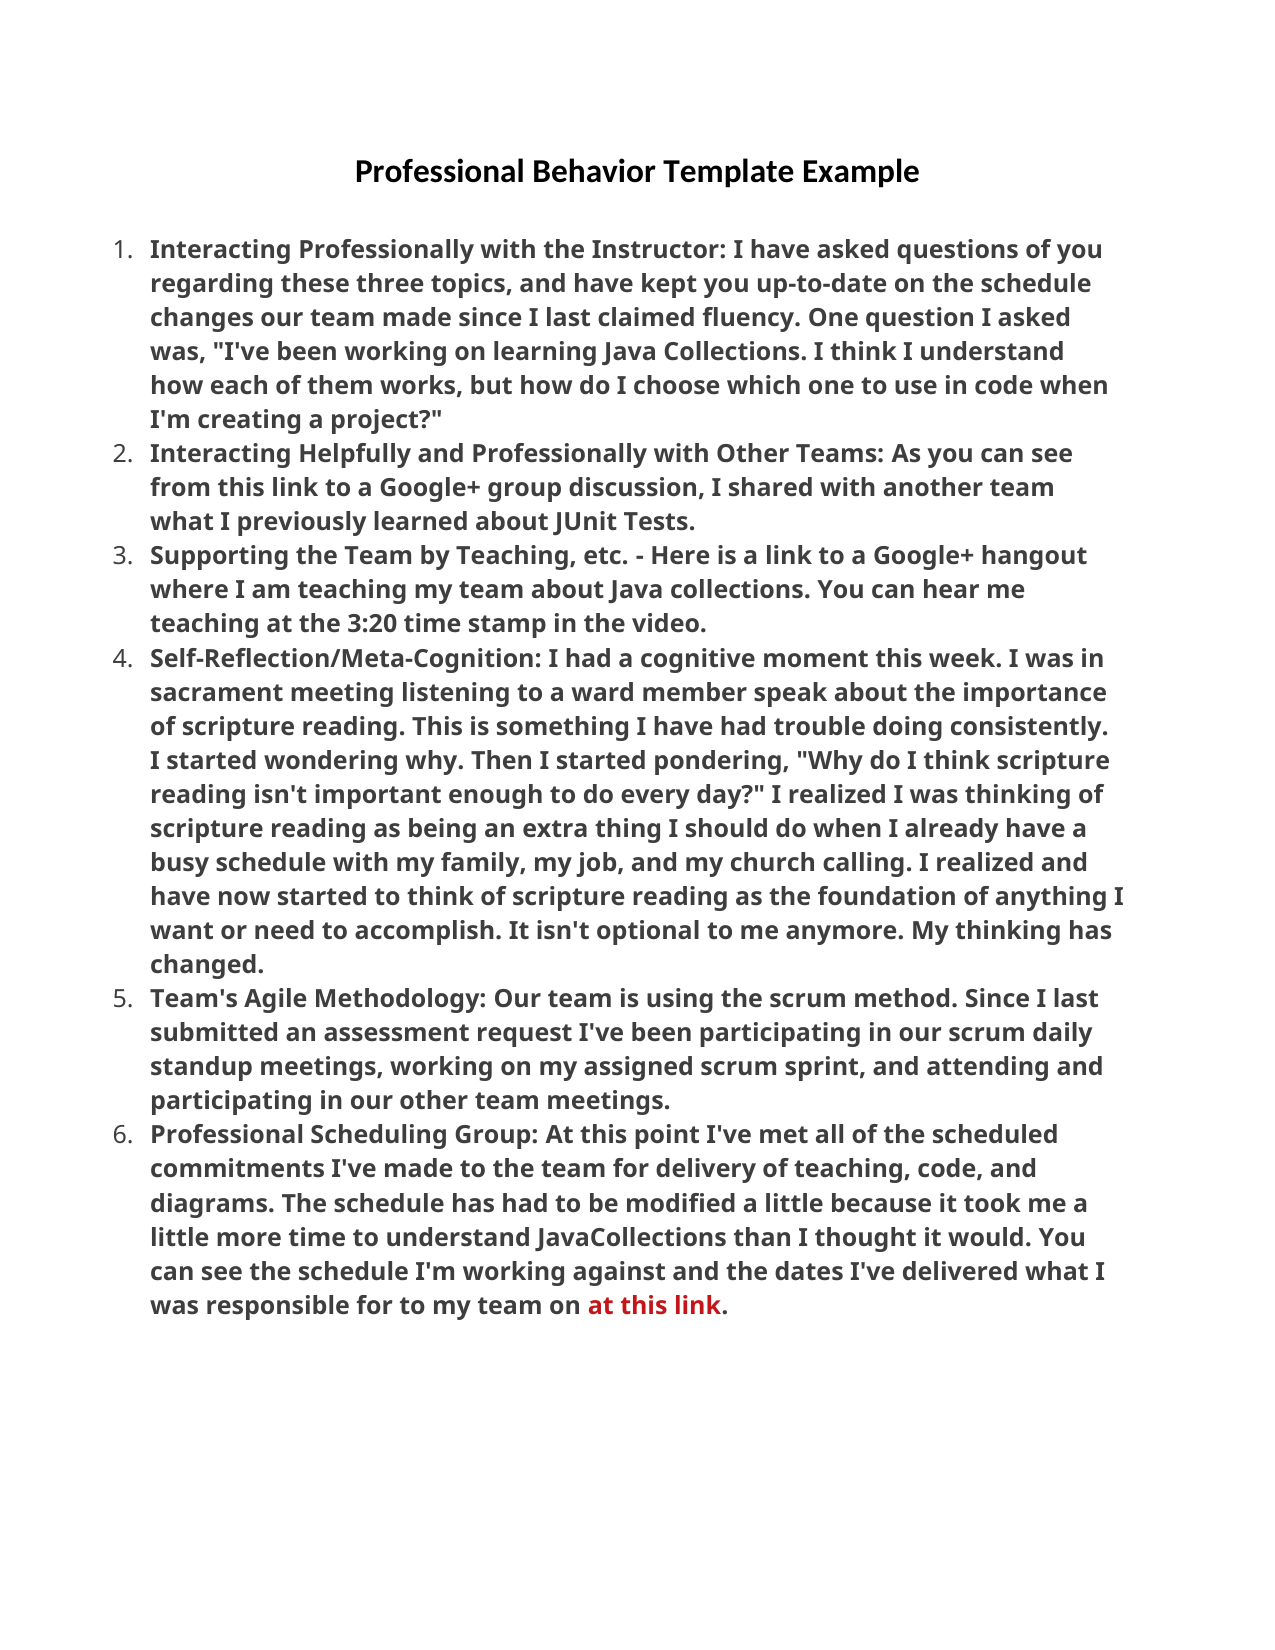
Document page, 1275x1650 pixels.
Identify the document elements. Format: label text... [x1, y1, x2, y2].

list Interacting Professionally with the Instructor: I have asked questions of you regarding these three topics, and have kept you up-to-date on the schedule changes our team made since I last claimed fluency. One question I asked was, "I've been working on learning Java Collections. I think I understand how each of them works, but how do I choose which one to use in code when I'm creating a project?" [112, 231, 1125, 436]
text Professional Behavior Template Example [150, 150, 1125, 191]
list Self-Reflection/Meta-Cognition: I had a cognitive moment this week. I was in sacrament meeting listening to a ward member speak about the importance of scripture reading. This is something I have had trouble doing consistently. I started wondering why. Then I started pondering, "Why do I think scripture reading isn't important enough to do every day?" I realized I was thinking of scripture reading as being an extra thing I should do when I already have a busy schedule with my family, my job, and my church calling. I realized and have now started to think of scripture reading as the foundation of anything I want or need to accomplish. It isn't optional to me anymore. My thinking has changed. [112, 640, 1125, 981]
list Supporting the Team by Teaching, etc. - Here is a link to a Google+ hangout where I am teaching my team about Java collections. You can hear me teaching at the 3:20 time stamp in the video. [112, 538, 1125, 640]
list Team's Agile Methodology: Our team is using the scrum method. Since I last submitted an assessment request I've been participating in our scrum daily standup meetings, working on my assigned scrum sprint, and attending and participating in our other team meetings. [112, 981, 1125, 1117]
list Interacting Helpfully and Professionally with Other Teams: As you can see from this link to a Google+ group discussion, I shared with another team what I previously learned about JUnit Tests. [112, 436, 1125, 538]
list Professional Scheduling Group: At this point I've met all of the scheduled commitments I've made to the team for delivery of teaching, code, and diagrams. The schedule has had to be modified a little because it took me a little more time to understand JavaCollections than I thought it would. You can see the schedule I'm working against and the dates I've delivered what I was responsible for to my team on at this link. [112, 1117, 1125, 1321]
